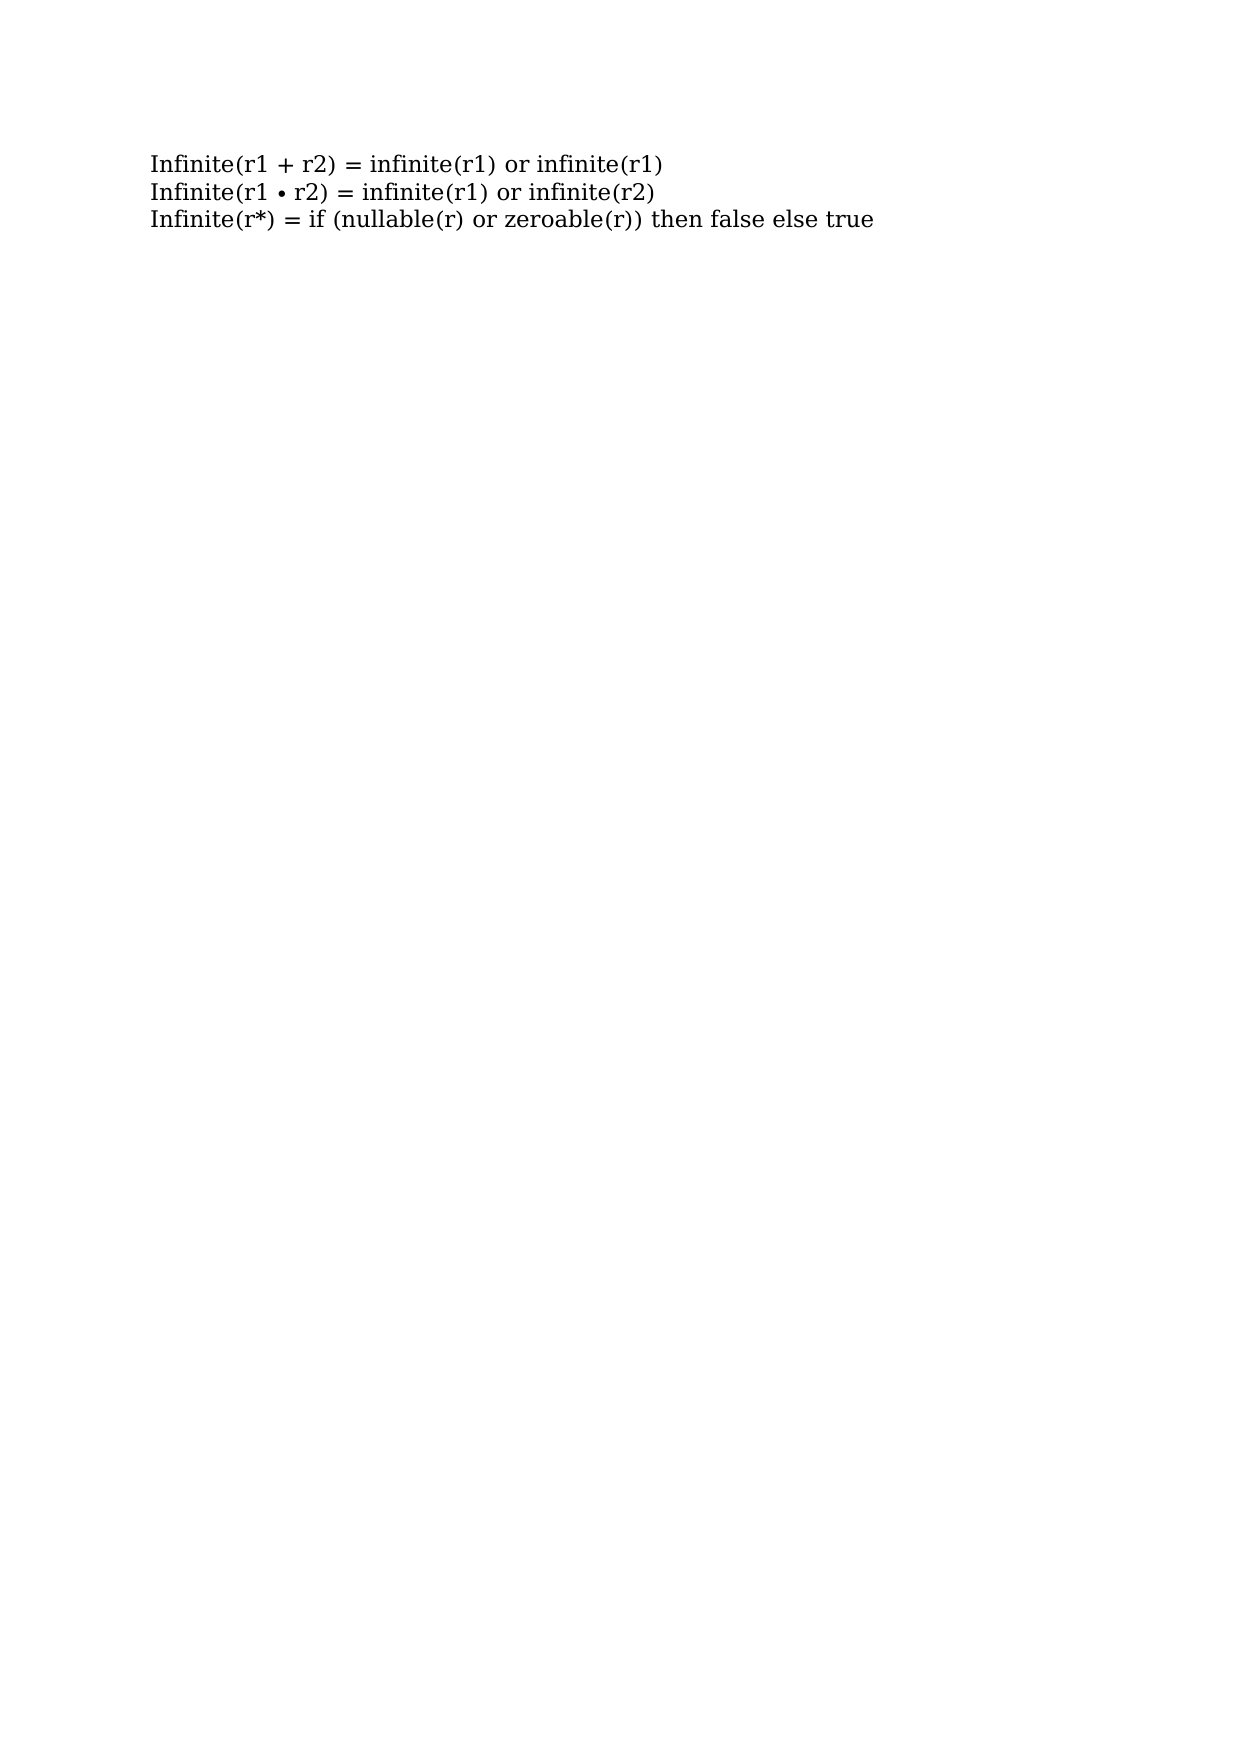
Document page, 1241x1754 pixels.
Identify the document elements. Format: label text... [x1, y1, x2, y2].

text Infinite(r1 + r2) = infinite(r1) or infinite(r1) [150, 150, 1090, 177]
text Infinite(r1 • r2) = infinite(r1) or infinite(r2) [150, 177, 1090, 205]
text Infinite(r*) = if (nullable(r) or zeroable(r)) then false else true [150, 205, 1090, 232]
